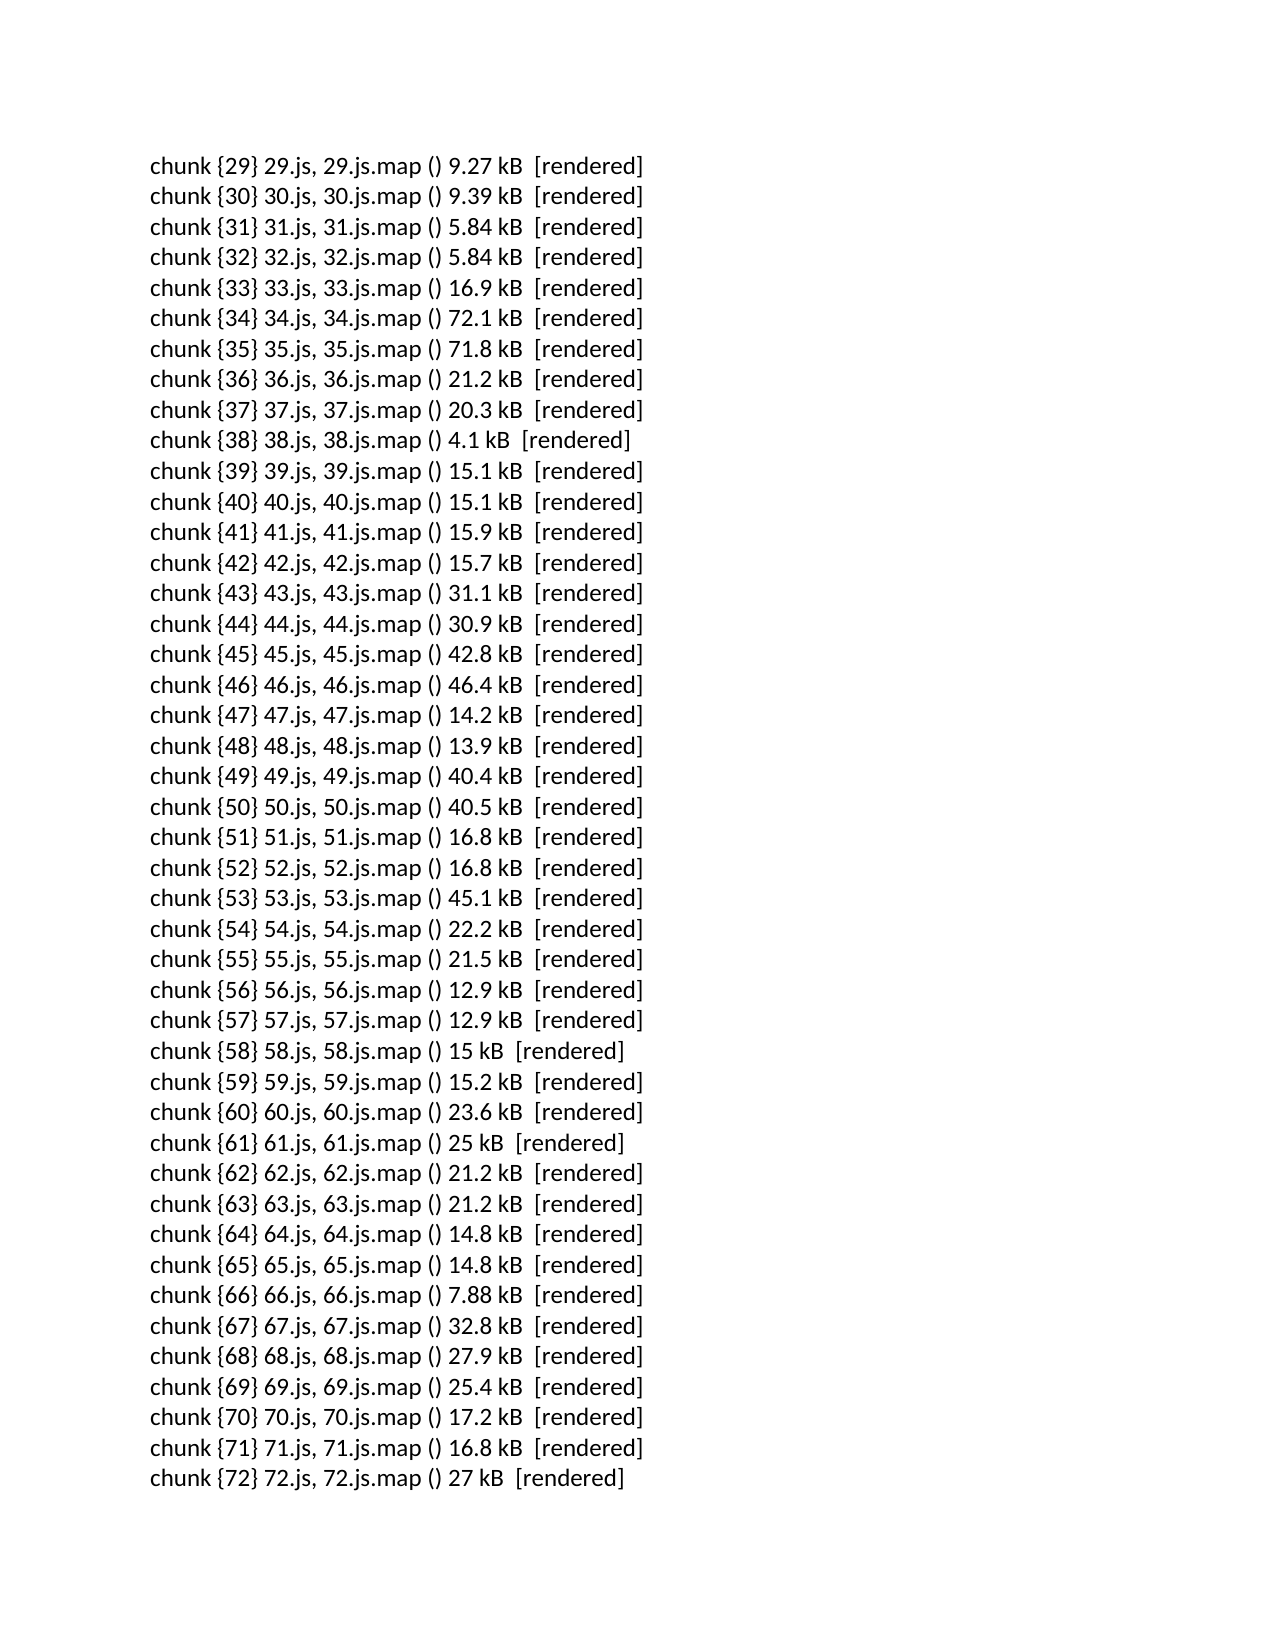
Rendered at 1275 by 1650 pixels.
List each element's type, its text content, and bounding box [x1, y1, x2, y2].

text chunk {70} 70.js, 70.js.map () 17.2 kB [rendered] [150, 1401, 1125, 1432]
text chunk {42} 42.js, 42.js.map () 15.7 kB [rendered] [150, 547, 1125, 577]
text chunk {51} 51.js, 51.js.map () 16.8 kB [rendered] [150, 821, 1125, 852]
text chunk {41} 41.js, 41.js.map () 15.9 kB [rendered] [150, 516, 1125, 547]
text chunk {45} 45.js, 45.js.map () 42.8 kB [rendered] [150, 638, 1125, 669]
text chunk {29} 29.js, 29.js.map () 9.27 kB [rendered] [150, 150, 1125, 181]
text chunk {71} 71.js, 71.js.map () 16.8 kB [rendered] [150, 1432, 1125, 1462]
text chunk {39} 39.js, 39.js.map () 15.1 kB [rendered] [150, 455, 1125, 486]
text chunk {57} 57.js, 57.js.map () 12.9 kB [rendered] [150, 1004, 1125, 1035]
text chunk {40} 40.js, 40.js.map () 15.1 kB [rendered] [150, 486, 1125, 516]
text chunk {52} 52.js, 52.js.map () 16.8 kB [rendered] [150, 852, 1125, 882]
text chunk {48} 48.js, 48.js.map () 13.9 kB [rendered] [150, 730, 1125, 760]
text chunk {62} 62.js, 62.js.map () 21.2 kB [rendered] [150, 1157, 1125, 1188]
text chunk {63} 63.js, 63.js.map () 21.2 kB [rendered] [150, 1188, 1125, 1218]
text chunk {69} 69.js, 69.js.map () 25.4 kB [rendered] [150, 1371, 1125, 1401]
text chunk {66} 66.js, 66.js.map () 7.88 kB [rendered] [150, 1279, 1125, 1310]
text chunk {32} 32.js, 32.js.map () 5.84 kB [rendered] [150, 242, 1125, 272]
text chunk {43} 43.js, 43.js.map () 31.1 kB [rendered] [150, 577, 1125, 608]
text chunk {46} 46.js, 46.js.map () 46.4 kB [rendered] [150, 669, 1125, 699]
text chunk {64} 64.js, 64.js.map () 14.8 kB [rendered] [150, 1218, 1125, 1249]
text chunk {67} 67.js, 67.js.map () 32.8 kB [rendered] [150, 1310, 1125, 1340]
text chunk {59} 59.js, 59.js.map () 15.2 kB [rendered] [150, 1066, 1125, 1096]
text chunk {60} 60.js, 60.js.map () 23.6 kB [rendered] [150, 1096, 1125, 1127]
text chunk {61} 61.js, 61.js.map () 25 kB [rendered] [150, 1127, 1125, 1157]
text chunk {58} 58.js, 58.js.map () 15 kB [rendered] [150, 1035, 1125, 1066]
text chunk {31} 31.js, 31.js.map () 5.84 kB [rendered] [150, 211, 1125, 242]
text chunk {54} 54.js, 54.js.map () 22.2 kB [rendered] [150, 913, 1125, 943]
text chunk {44} 44.js, 44.js.map () 30.9 kB [rendered] [150, 608, 1125, 638]
text chunk {50} 50.js, 50.js.map () 40.5 kB [rendered] [150, 791, 1125, 821]
text chunk {33} 33.js, 33.js.map () 16.9 kB [rendered] [150, 272, 1125, 303]
text chunk {72} 72.js, 72.js.map () 27 kB [rendered] [150, 1462, 1125, 1493]
text chunk {36} 36.js, 36.js.map () 21.2 kB [rendered] [150, 364, 1125, 394]
text chunk {49} 49.js, 49.js.map () 40.4 kB [rendered] [150, 760, 1125, 791]
text chunk {38} 38.js, 38.js.map () 4.1 kB [rendered] [150, 425, 1125, 455]
text chunk {68} 68.js, 68.js.map () 27.9 kB [rendered] [150, 1340, 1125, 1371]
text chunk {55} 55.js, 55.js.map () 21.5 kB [rendered] [150, 943, 1125, 974]
text chunk {56} 56.js, 56.js.map () 12.9 kB [rendered] [150, 974, 1125, 1004]
text chunk {37} 37.js, 37.js.map () 20.3 kB [rendered] [150, 394, 1125, 425]
text chunk {53} 53.js, 53.js.map () 45.1 kB [rendered] [150, 882, 1125, 913]
text chunk {30} 30.js, 30.js.map () 9.39 kB [rendered] [150, 181, 1125, 211]
text chunk {34} 34.js, 34.js.map () 72.1 kB [rendered] [150, 303, 1125, 333]
text chunk {47} 47.js, 47.js.map () 14.2 kB [rendered] [150, 699, 1125, 730]
text chunk {65} 65.js, 65.js.map () 14.8 kB [rendered] [150, 1249, 1125, 1279]
text chunk {35} 35.js, 35.js.map () 71.8 kB [rendered] [150, 333, 1125, 364]
